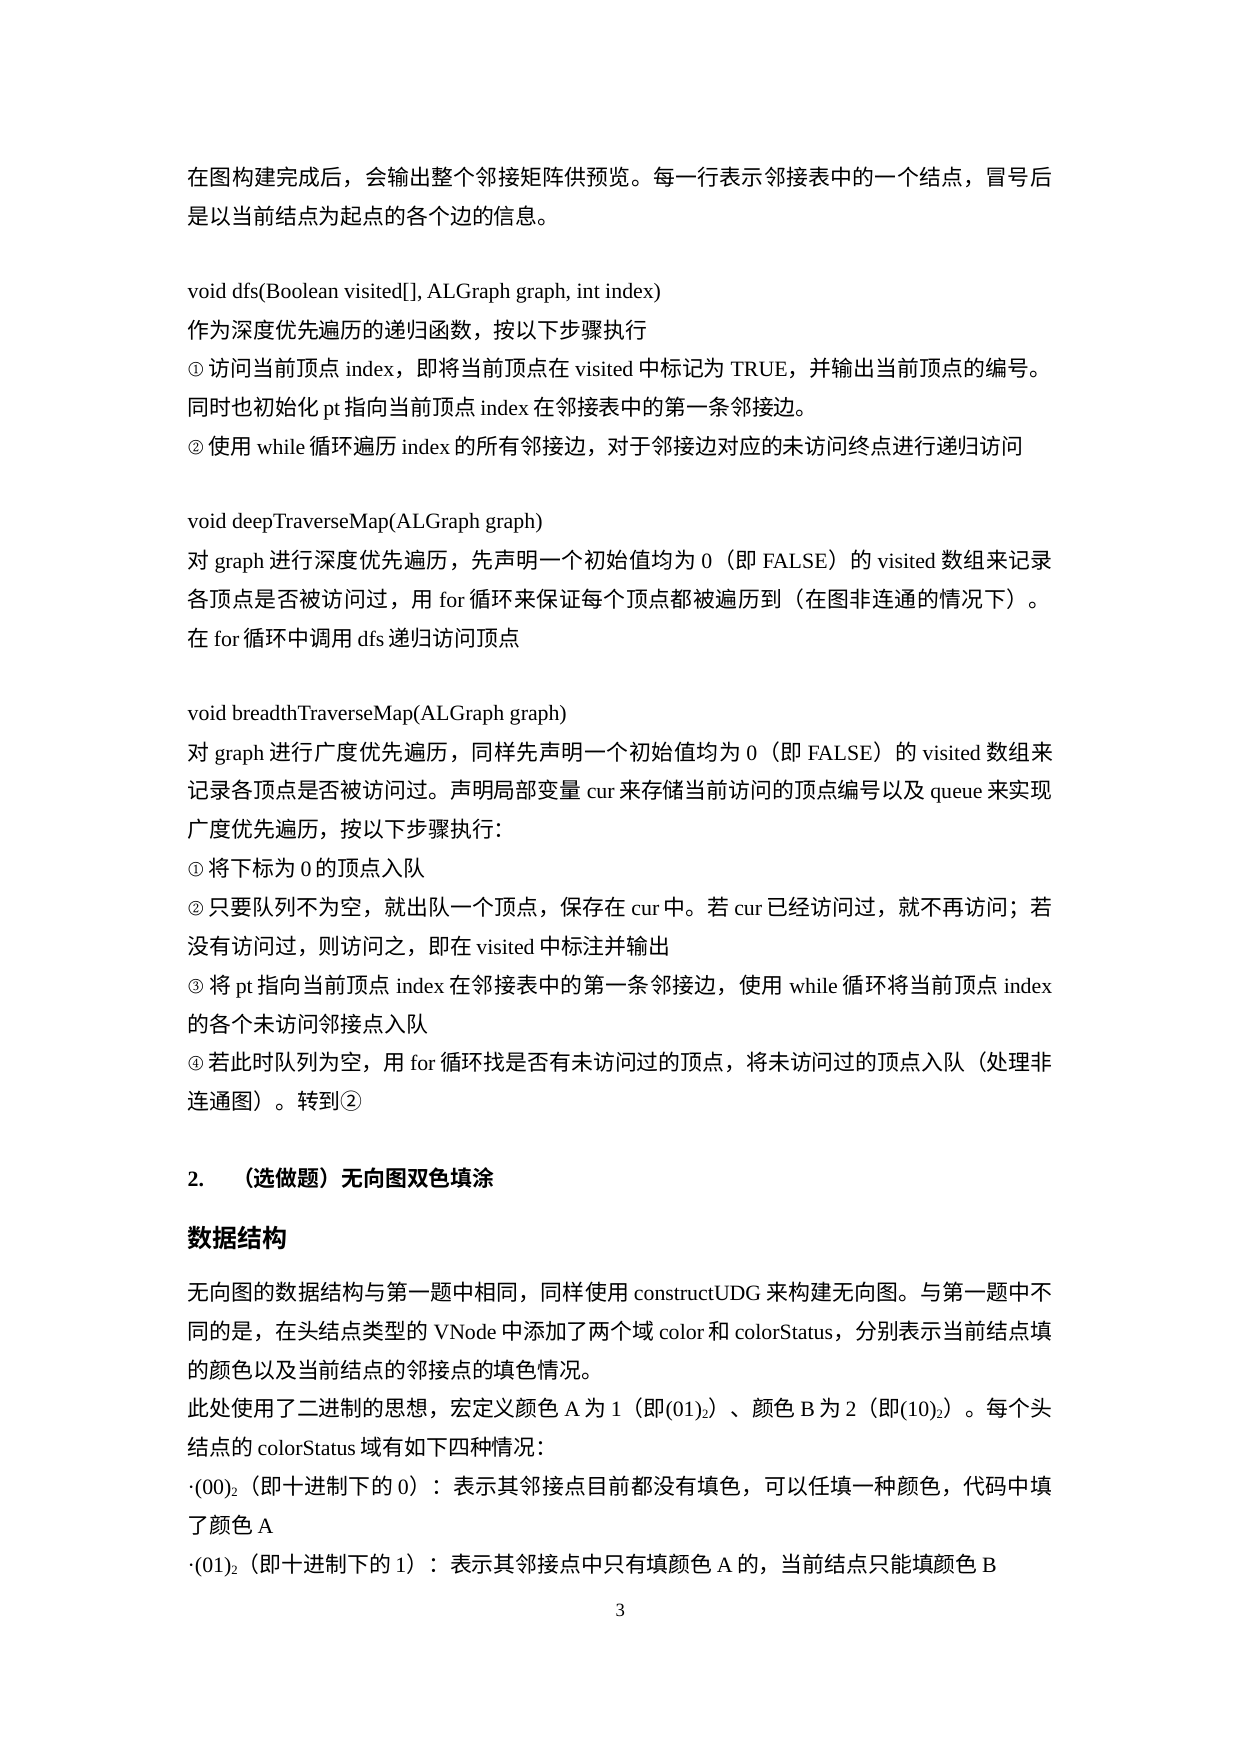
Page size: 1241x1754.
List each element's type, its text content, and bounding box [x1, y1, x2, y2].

text 在图构建完成后，会输出整个邻接矩阵供预览。每一行表示邻接表中的一个结点，冒号后是以当前结点为起点的各个边的信息。 [187, 159, 1053, 231]
list ·(00)2（即十进制下的0）：表示其邻接点目前都没有填色，可以任填一种颜色，代码中填了颜色A [187, 1469, 1053, 1540]
text ④若此时队列为空，用for循环找是否有未访问过的顶点，将未访问过的顶点入队（处理非连通图）。转到② [187, 1045, 1053, 1116]
text void deepTraverseMap(ALGraph graph) [187, 505, 1053, 537]
text 作为深度优先遍历的递归函数，按以下步骤执行 [187, 312, 1053, 345]
text 此处使用了二进制的思想，宏定义颜色A为1（即(01)2）、颜色B为2（即(10)2）。每个头结点的colorStatus域有如下四种情况： [187, 1391, 1053, 1462]
text ①访问当前顶点index，即将当前顶点在visited中标记为TRUE，并输出当前顶点的编号。同时也初始化pt指向当前顶点index在邻接表中的第一条邻接边。 [187, 351, 1053, 422]
text 无向图的数据结构与第一题中相同，同样使用constructUDG来构建无向图。与第一题中不同的是，在头结点类型的VNode中添加了两个域color和colorStatus，分别表示当前结点填的颜色以及当前结点的邻接点的填色情况。 [187, 1274, 1053, 1385]
text ③将pt指向当前顶点index在邻接表中的第一条邻接边，使用while循环将当前顶点index的各个未访问邻接点入队 [187, 967, 1053, 1039]
text ①将下标为0的顶点入队 [187, 851, 1053, 883]
list ·(01)2（即十进制下的1）：表示其邻接点中只有填颜色A的，当前结点只能填颜色B [187, 1546, 1053, 1579]
text 对graph进行广度优先遍历，同样先声明一个初始值均为0（即FALSE）的visited数组来记录各顶点是否被访问过。声明局部变量cur来存储当前访问的顶点编号以及queue来实现广度优先遍历，按以下步骤执行： [187, 734, 1053, 844]
text （选做题）无向图双色填涂 [187, 1160, 1053, 1193]
text ②只要队列不为空，就出队一个顶点，保存在cur中。若cur已经访问过，就不再访问；若没有访问过，则访问之，即在visited中标注并输出 [187, 889, 1053, 961]
text void dfs(Boolean visited[], ALGraph graph, int index) [187, 275, 1053, 307]
subtitle 数据结构 [187, 1204, 1053, 1269]
text ②使用while循环遍历index的所有邻接边，对于邻接边对应的未访问终点进行递归访问 [187, 429, 1053, 461]
text 对graph进行深度优先遍历，先声明一个初始值均为0（即FALSE）的visited数组来记录各顶点是否被访问过，用for循环来保证每个顶点都被遍历到（在图非连通的情况下）。在for循环中调用dfs递归访问顶点 [187, 542, 1053, 653]
text void breadthTraverseMap(ALGraph graph) [187, 697, 1053, 729]
